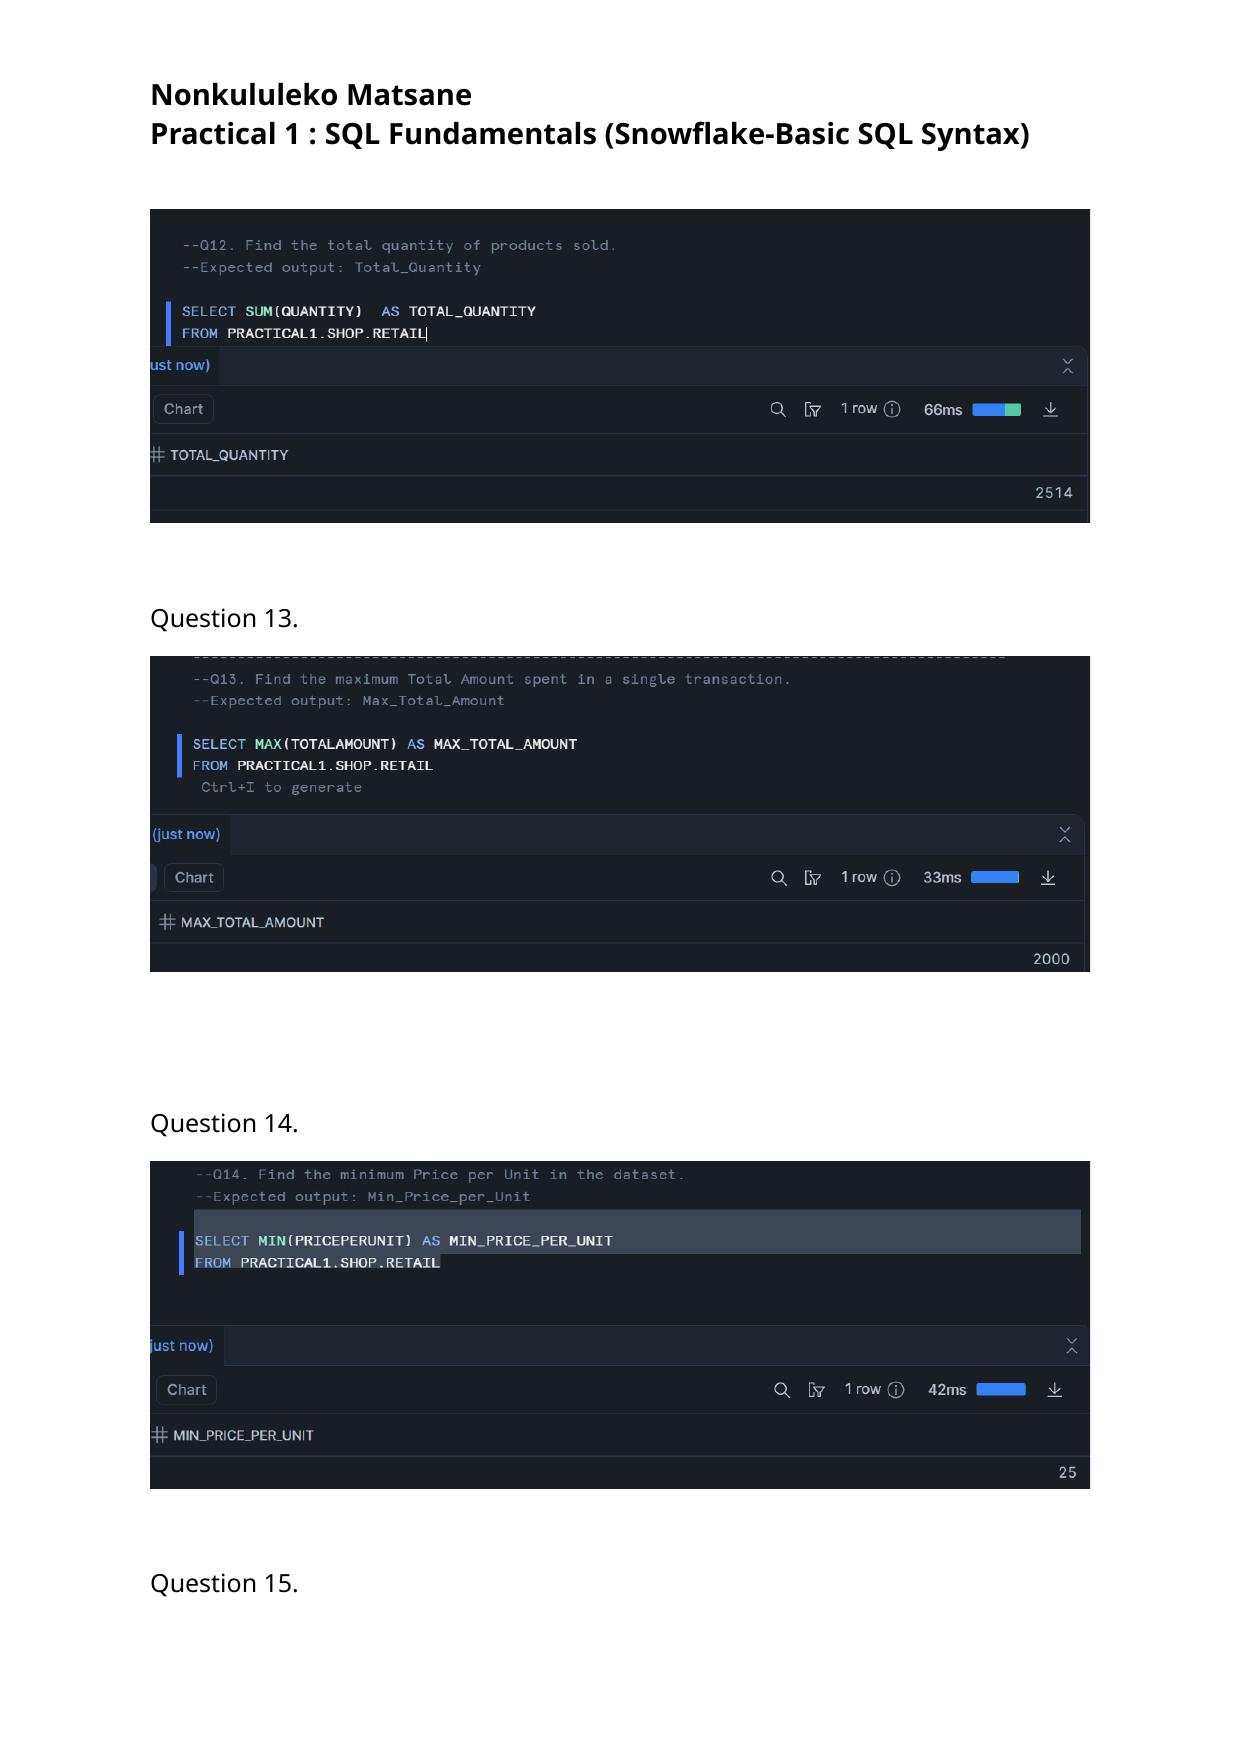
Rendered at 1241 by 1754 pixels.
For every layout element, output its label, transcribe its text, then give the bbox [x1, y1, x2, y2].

picture [150, 656, 1091, 972]
picture [150, 209, 1091, 523]
text Question 15. [150, 1566, 1090, 1600]
picture [150, 1161, 1091, 1489]
text Question 13. [150, 601, 1090, 634]
text Question 14. [150, 1105, 1090, 1139]
